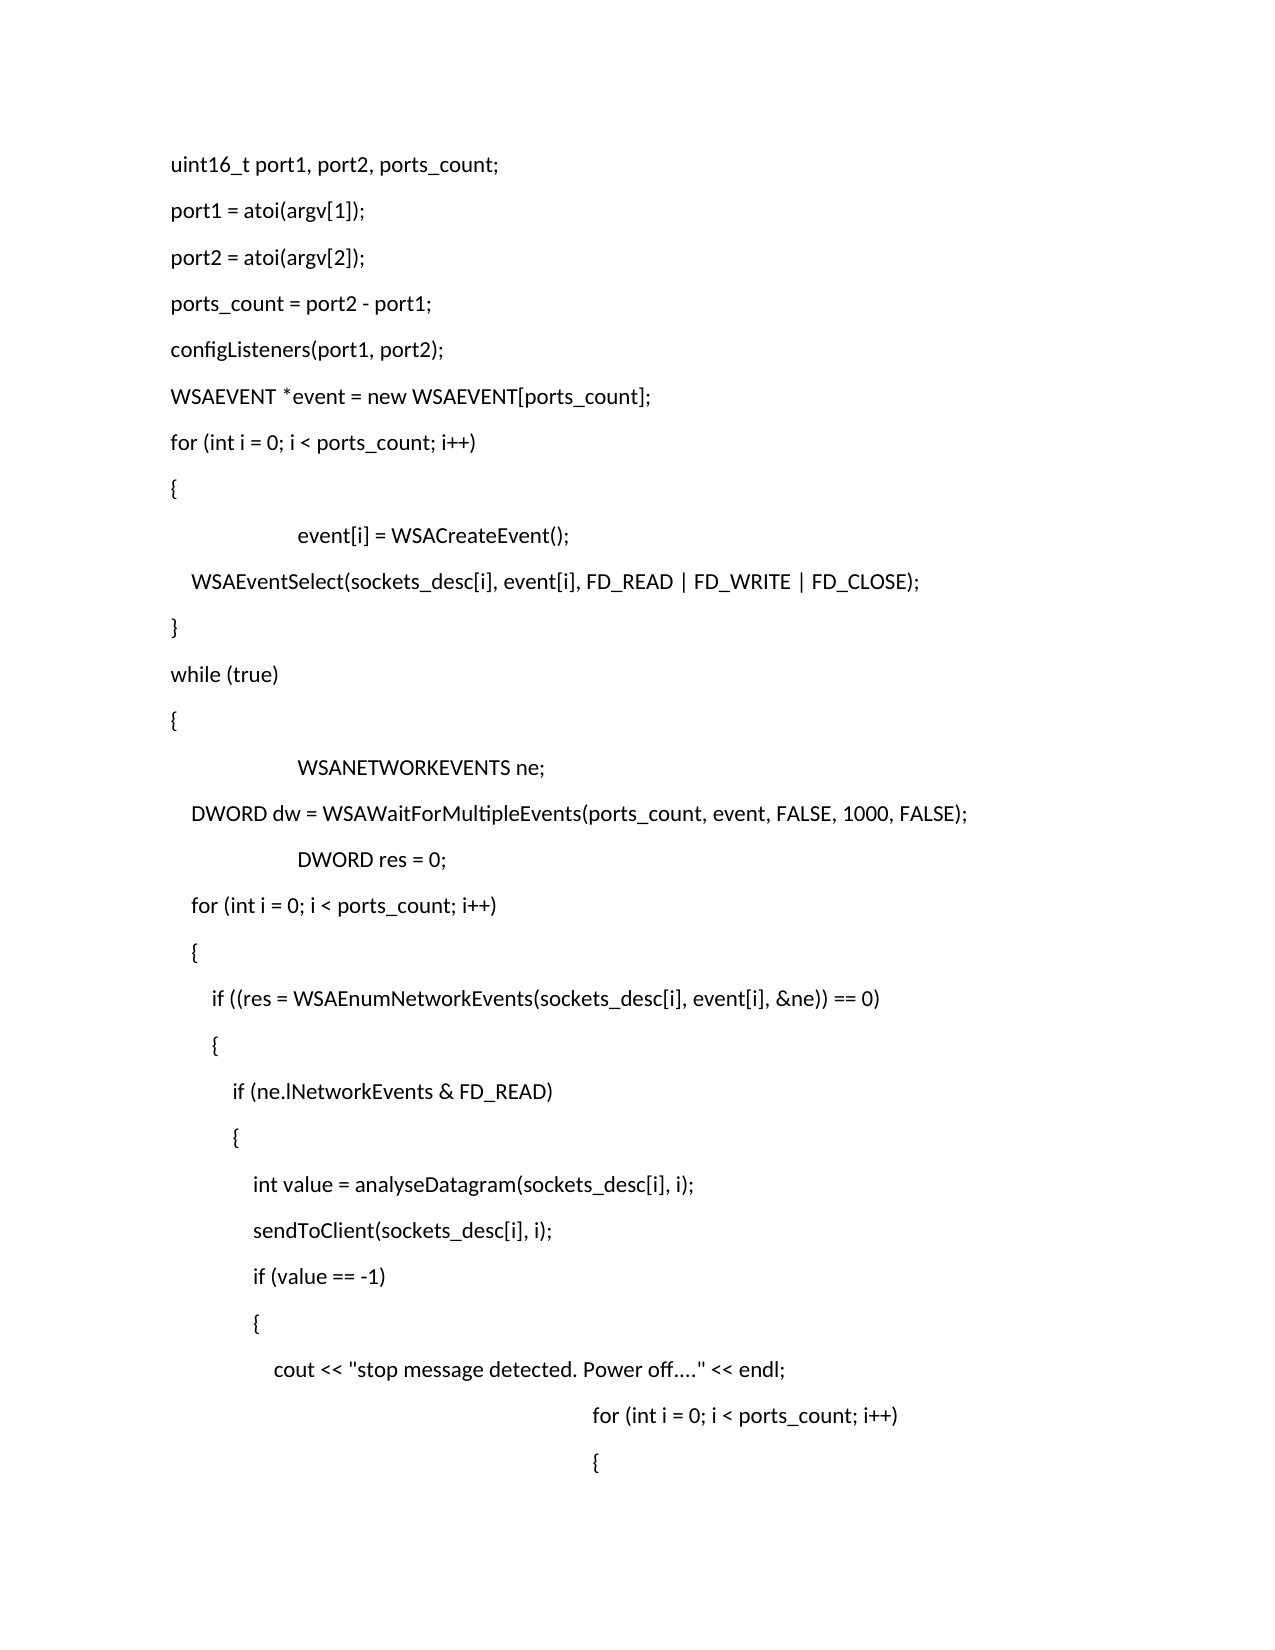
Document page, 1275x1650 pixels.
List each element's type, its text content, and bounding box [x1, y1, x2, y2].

text port2 = atoi(argv[2]); [150, 243, 1125, 271]
text for (int i = 0; i < ports_count; i++) [150, 1402, 1125, 1429]
text { [150, 474, 1125, 502]
text { [150, 1123, 1125, 1151]
text ports_count = port2 - port1; [150, 289, 1125, 317]
text } [150, 613, 1125, 642]
text { [150, 1448, 1125, 1476]
text port1 = atoi(argv[1]); [150, 196, 1125, 224]
text { [150, 938, 1125, 966]
text cout << "stop message detected. Power off...." << endl; [150, 1355, 1125, 1383]
text { [150, 706, 1125, 734]
text for (int i = 0; i < ports_count; i++) [150, 428, 1125, 456]
text for (int i = 0; i < ports_count; i++) [150, 892, 1125, 920]
text sendToClient(sockets_desc[i], i); [150, 1216, 1125, 1244]
text WSAEVENT *event = new WSAEVENT[ports_count]; [150, 382, 1125, 410]
text int value = analyseDatagram(sockets_desc[i], i); [150, 1170, 1125, 1198]
text { [150, 1031, 1125, 1059]
text WSANETWORKEVENTS ne; [150, 753, 1125, 781]
text WSAEventSelect(sockets_desc[i], event[i], FD_READ | FD_WRITE | FD_CLOSE); [150, 567, 1125, 595]
text if (value == -1) [150, 1262, 1125, 1291]
text uint16_t port1, port2, ports_count; [150, 150, 1125, 178]
text { [150, 1309, 1125, 1337]
text DWORD dw = WSAWaitForMultipleEvents(ports_count, event, FALSE, 1000, FALSE); [150, 799, 1125, 827]
text if (ne.lNetworkEvents & FD_READ) [150, 1077, 1125, 1105]
text event[i] = WSACreateEvent(); [150, 521, 1125, 549]
text while (true) [150, 660, 1125, 688]
text configListeners(port1, port2); [150, 335, 1125, 363]
text if ((res = WSAEnumNetworkEvents(sockets_desc[i], event[i], &ne)) == 0) [150, 984, 1125, 1012]
text DWORD res = 0; [150, 845, 1125, 873]
